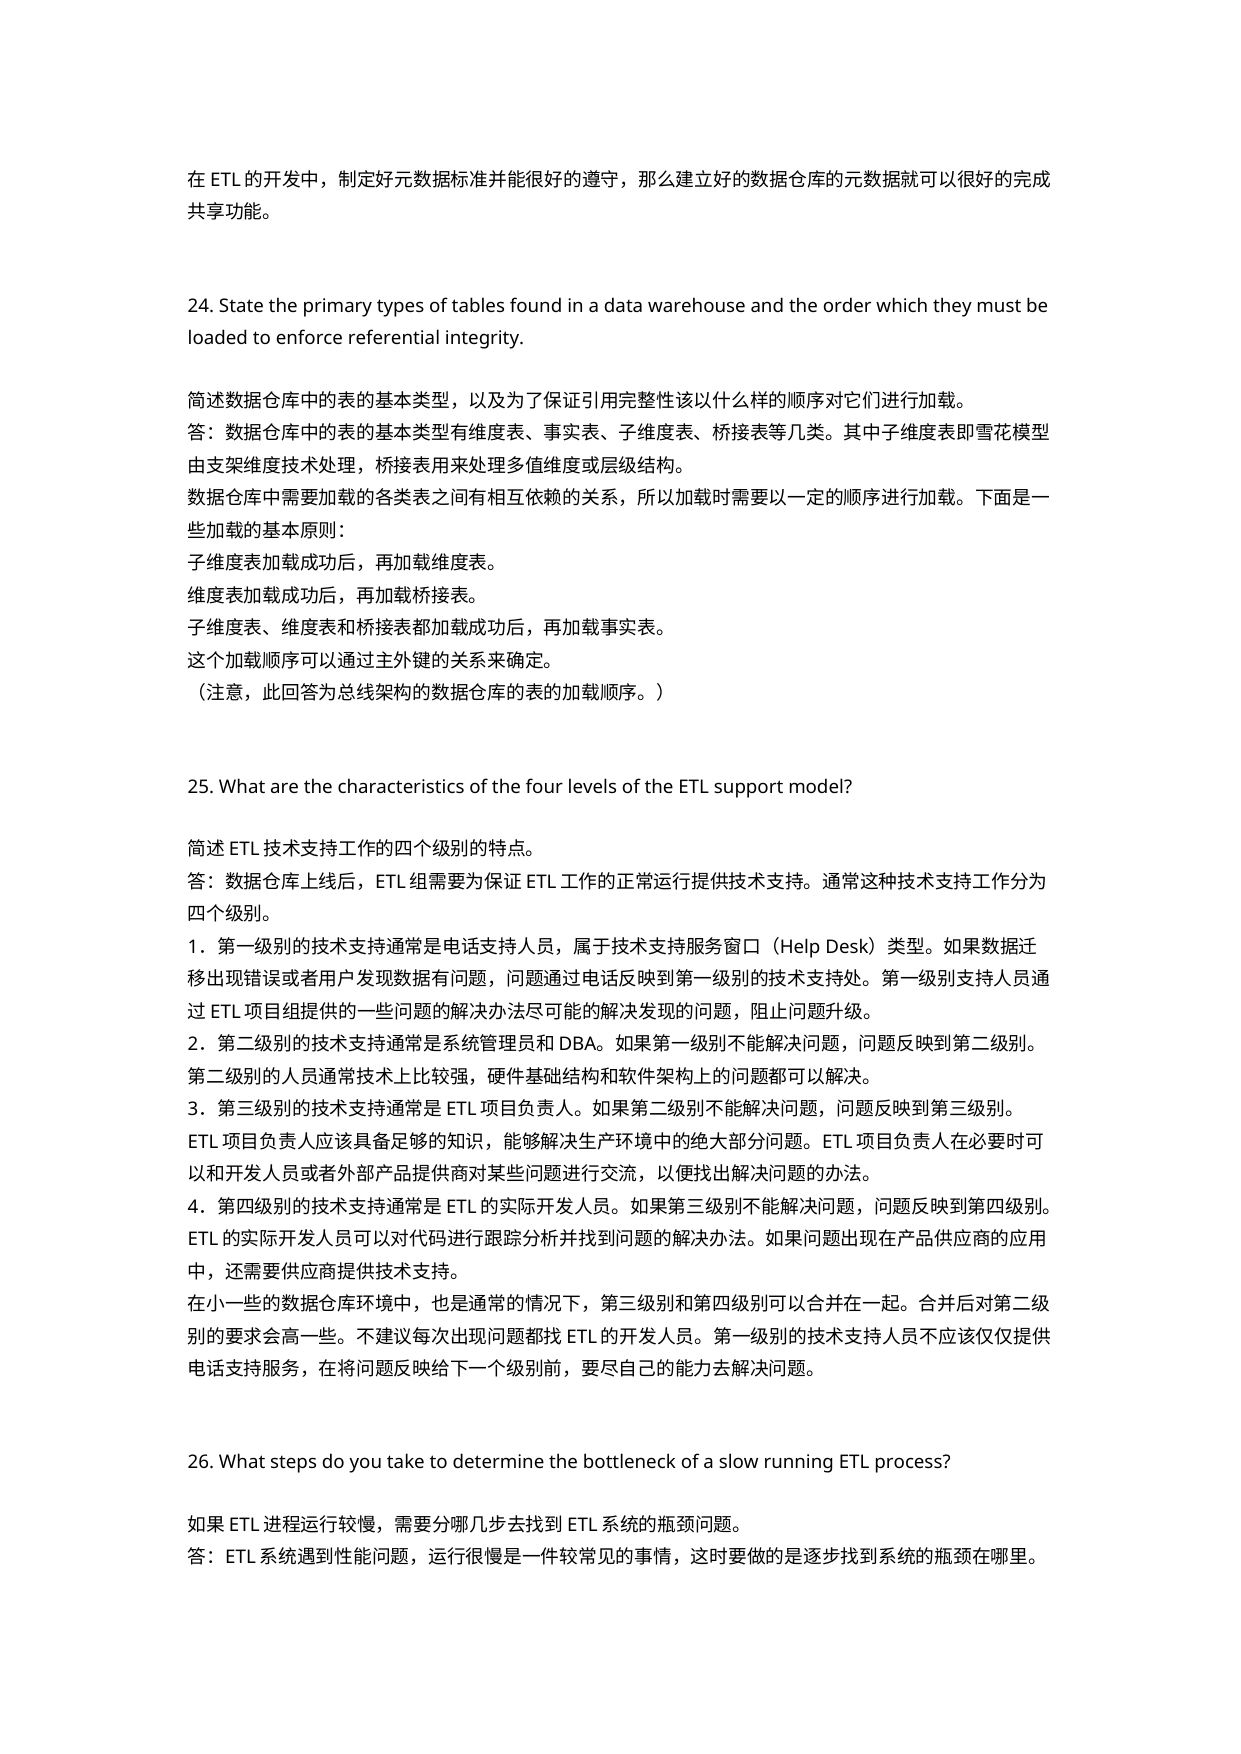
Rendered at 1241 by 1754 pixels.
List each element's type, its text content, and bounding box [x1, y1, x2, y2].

text 子维度表加载成功后，再加载维度表。 [187, 545, 1053, 578]
text 简述ETL技术支持工作的四个级别的特点。 [187, 831, 1053, 864]
text 答：数据仓库中的表的基本类型有维度表、事实表、子维度表、桥接表等几类。其中子维度表即雪花模型由支架维度技术处理，桥接表用来处理多值维度或层级结构。 [187, 415, 1053, 480]
text （注意，此回答为总线架构的数据仓库的表的加载顺序。） [187, 675, 1053, 708]
text 1．第一级别的技术支持通常是电话支持人员，属于技术支持服务窗口（Help Desk）类型。如果数据迁移出现错误或者用户发现数据有问题，问题通过电话反映到第一级别的技术支持处。第一级别支持人员通过ETL项目组提供的一些问题的解决办法尽可能的解决发现的问题，阻止问题升级。 [187, 929, 1053, 1026]
text 4．第四级别的技术支持通常是ETL的实际开发人员。如果第三级别不能解决问题，问题反映到第四级别。ETL的实际开发人员可以对代码进行跟踪分析并找到问题的解决办法。如果问题出现在产品供应商的应用中，还需要供应商提供技术支持。 [187, 1189, 1053, 1286]
text 3．第三级别的技术支持通常是ETL项目负责人。如果第二级别不能解决问题，问题反映到第三级别。ETL项目负责人应该具备足够的知识，能够解决生产环境中的绝大部分问题。ETL项目负责人在必要时可以和开发人员或者外部产品提供商对某些问题进行交流，以便找出解决问题的办法。 [187, 1091, 1053, 1189]
text 在小一些的数据仓库环境中，也是通常的情况下，第三级别和第四级别可以合并在一起。合并后对第二级别的要求会高一些。不建议每次出现问题都找ETL的开发人员。第一级别的技术支持人员不应该仅仅提供电话支持服务，在将问题反映给下一个级别前，要尽自己的能力去解决问题。 [187, 1286, 1053, 1384]
text 2．第二级别的技术支持通常是系统管理员和DBA。如果第一级别不能解决问题，问题反映到第二级别。第二级别的人员通常技术上比较强，硬件基础结构和软件架构上的问题都可以解决。 [187, 1026, 1053, 1091]
text 在ETL的开发中，制定好元数据标准并能很好的遵守，那么建立好的数据仓库的元数据就可以很好的完成共享功能。 [187, 162, 1053, 227]
text 25. What are the characteristics of the four levels of the ETL support model? [187, 769, 1053, 802]
text 数据仓库中需要加载的各类表之间有相互依赖的关系，所以加载时需要以一定的顺序进行加载。下面是一些加载的基本原则： [187, 480, 1053, 545]
text 答：ETL系统遇到性能问题，运行很慢是一件较常见的事情，这时要做的是逐步找到系统的瓶颈在哪里。 [187, 1539, 1053, 1572]
text 子维度表、维度表和桥接表都加载成功后，再加载事实表。 [187, 610, 1053, 643]
text 答：数据仓库上线后，ETL组需要为保证ETL工作的正常运行提供技术支持。通常这种技术支持工作分为四个级别。 [187, 864, 1053, 929]
text 维度表加载成功后，再加载桥接表。 [187, 578, 1053, 610]
text 26. What steps do you take to determine the bottleneck of a slow running ETL process? [187, 1445, 1053, 1478]
text 24. State the primary types of tables found in a data warehouse and the order which they must be loaded to enforce referential integrity. [187, 289, 1053, 354]
text 这个加载顺序可以通过主外键的关系来确定。 [187, 643, 1053, 675]
text 简述数据仓库中的表的基本类型，以及为了保证引用完整性该以什么样的顺序对它们进行加载。 [187, 383, 1053, 415]
text 如果ETL进程运行较慢，需要分哪几步去找到ETL系统的瓶颈问题。 [187, 1507, 1053, 1539]
